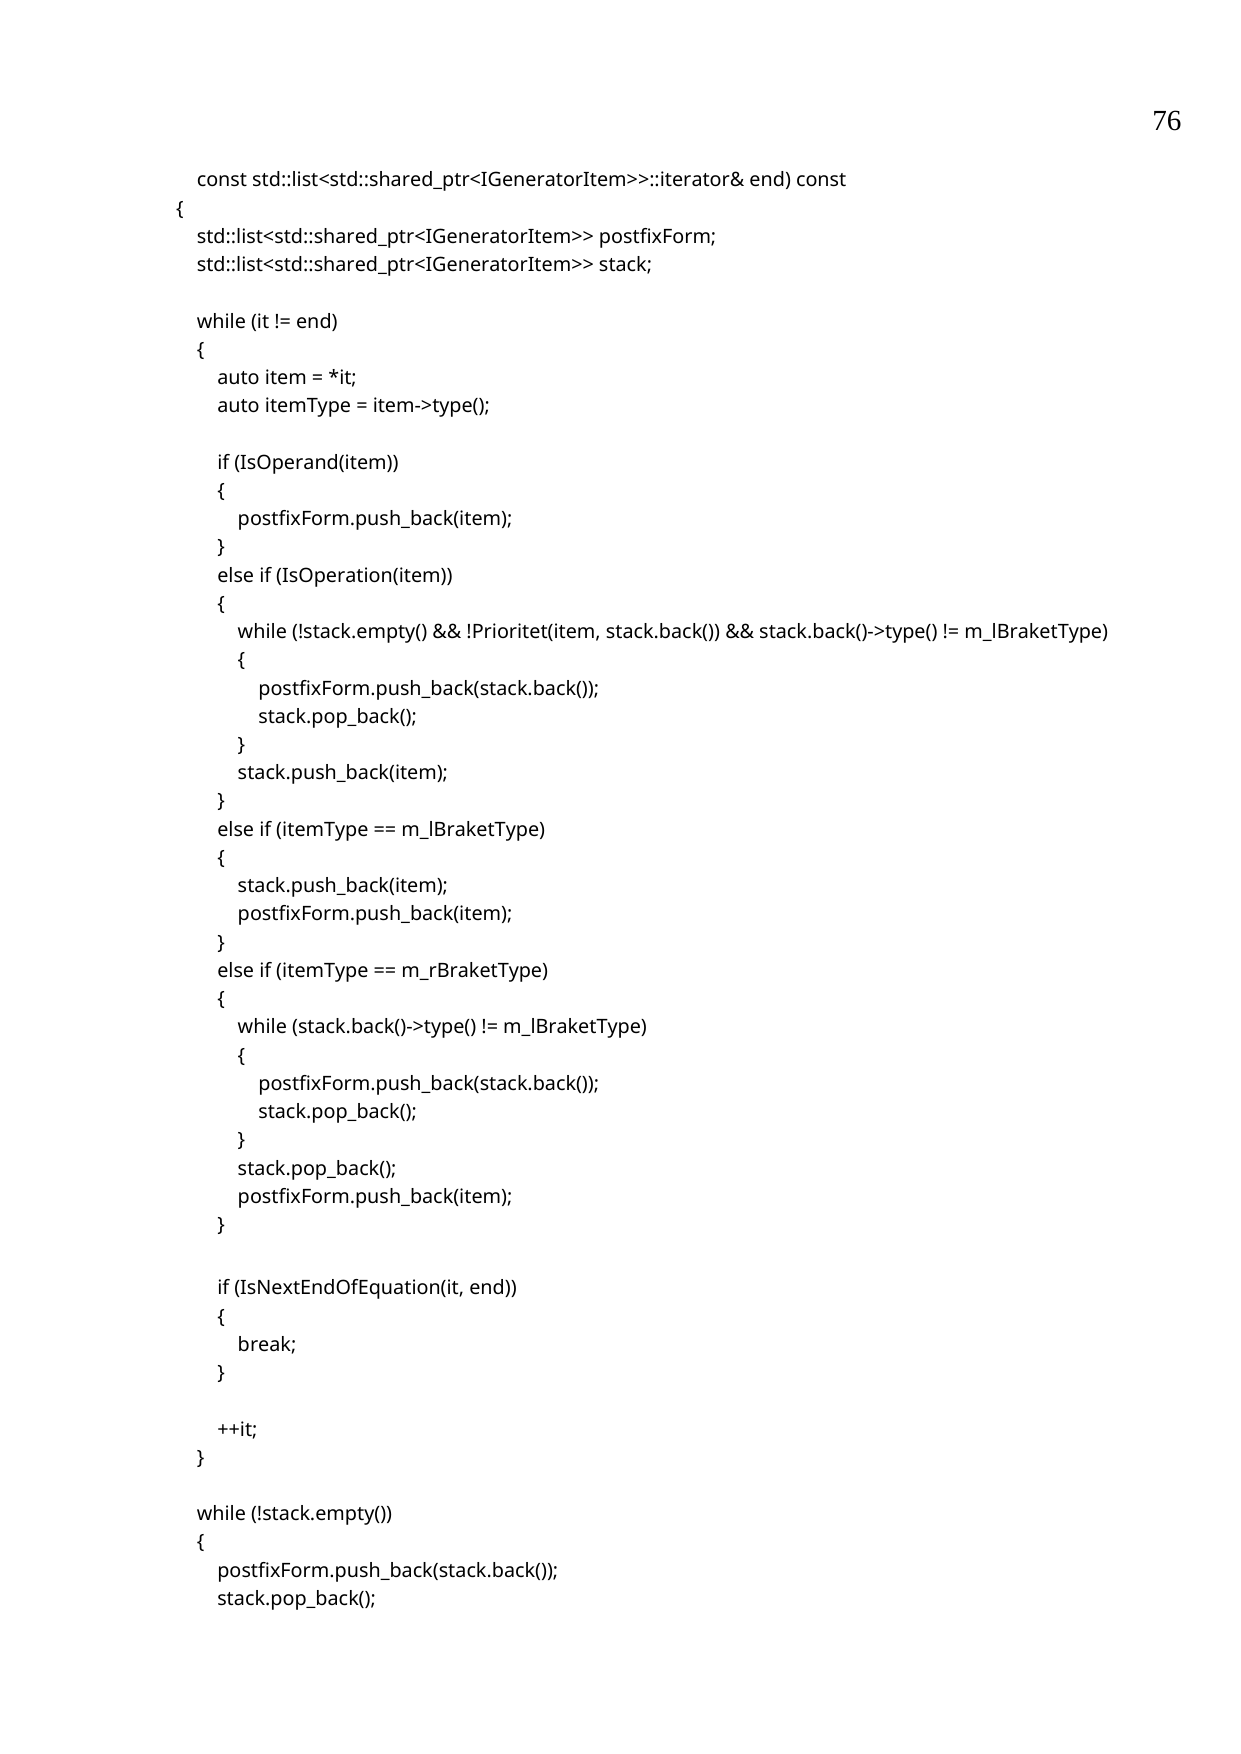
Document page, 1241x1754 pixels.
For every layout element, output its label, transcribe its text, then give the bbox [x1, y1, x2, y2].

text stack.pop_back(); [156, 1097, 1181, 1124]
text else if (itemType == m_rBraketType) [156, 956, 1181, 983]
text if (IsOperand(item)) [156, 448, 1181, 475]
text } [156, 533, 1181, 560]
text } [156, 1358, 1181, 1385]
text while (it != end) [156, 307, 1181, 334]
text while (!stack.empty() && !Prioritet(item, stack.back()) && stack.back()->type() != m_lBraketType) [156, 617, 1181, 644]
text } [156, 787, 1181, 814]
text { [156, 194, 1181, 221]
text { [156, 1041, 1181, 1068]
text else if (itemType == m_lBraketType) [156, 815, 1181, 842]
text } [156, 1210, 1181, 1237]
text while (!stack.empty()) [156, 1499, 1181, 1526]
text stack.pop_back(); [156, 1154, 1181, 1181]
text postfixForm.push_back(stack.back()); [156, 674, 1181, 701]
text break; [156, 1330, 1181, 1357]
text stack.pop_back(); [156, 1584, 1181, 1611]
text { [156, 1302, 1181, 1329]
text stack.pop_back(); [156, 702, 1181, 729]
text postfixForm.push_back(item); [156, 1182, 1181, 1209]
text std::list<std::shared_ptr<IGeneratorItem>> postfixForm; [156, 222, 1181, 249]
text postfixForm.push_back(stack.back()); [156, 1556, 1181, 1583]
text { [156, 335, 1181, 362]
text stack.push_back(item); [156, 871, 1181, 898]
text { [156, 1528, 1181, 1555]
text while (stack.back()->type() != m_lBraketType) [156, 1013, 1181, 1039]
text postfixForm.push_back(item); [156, 900, 1181, 927]
text } [156, 1443, 1181, 1470]
text postfixForm.push_back(item); [156, 504, 1181, 531]
text { [156, 646, 1181, 673]
text std::list<std::shared_ptr<IGeneratorItem>> stack; [156, 250, 1181, 277]
text auto item = *it; [156, 363, 1181, 390]
text else if (IsOperation(item)) [156, 561, 1181, 588]
text { [156, 589, 1181, 616]
text auto itemType = item->type(); [156, 392, 1181, 418]
text } [156, 1126, 1181, 1152]
text ++it; [156, 1415, 1181, 1442]
text const std::list<std::shared_ptr<IGeneratorItem>>::iterator& end) const [156, 166, 1181, 193]
text stack.push_back(item); [156, 758, 1181, 786]
text } [156, 928, 1181, 955]
text if (IsNextEndOfEquation(it, end)) [156, 1274, 1181, 1301]
text { [156, 843, 1181, 870]
text { [156, 984, 1181, 1011]
text postfixForm.push_back(stack.back()); [156, 1069, 1181, 1096]
text } [156, 730, 1181, 757]
text { [156, 476, 1181, 503]
